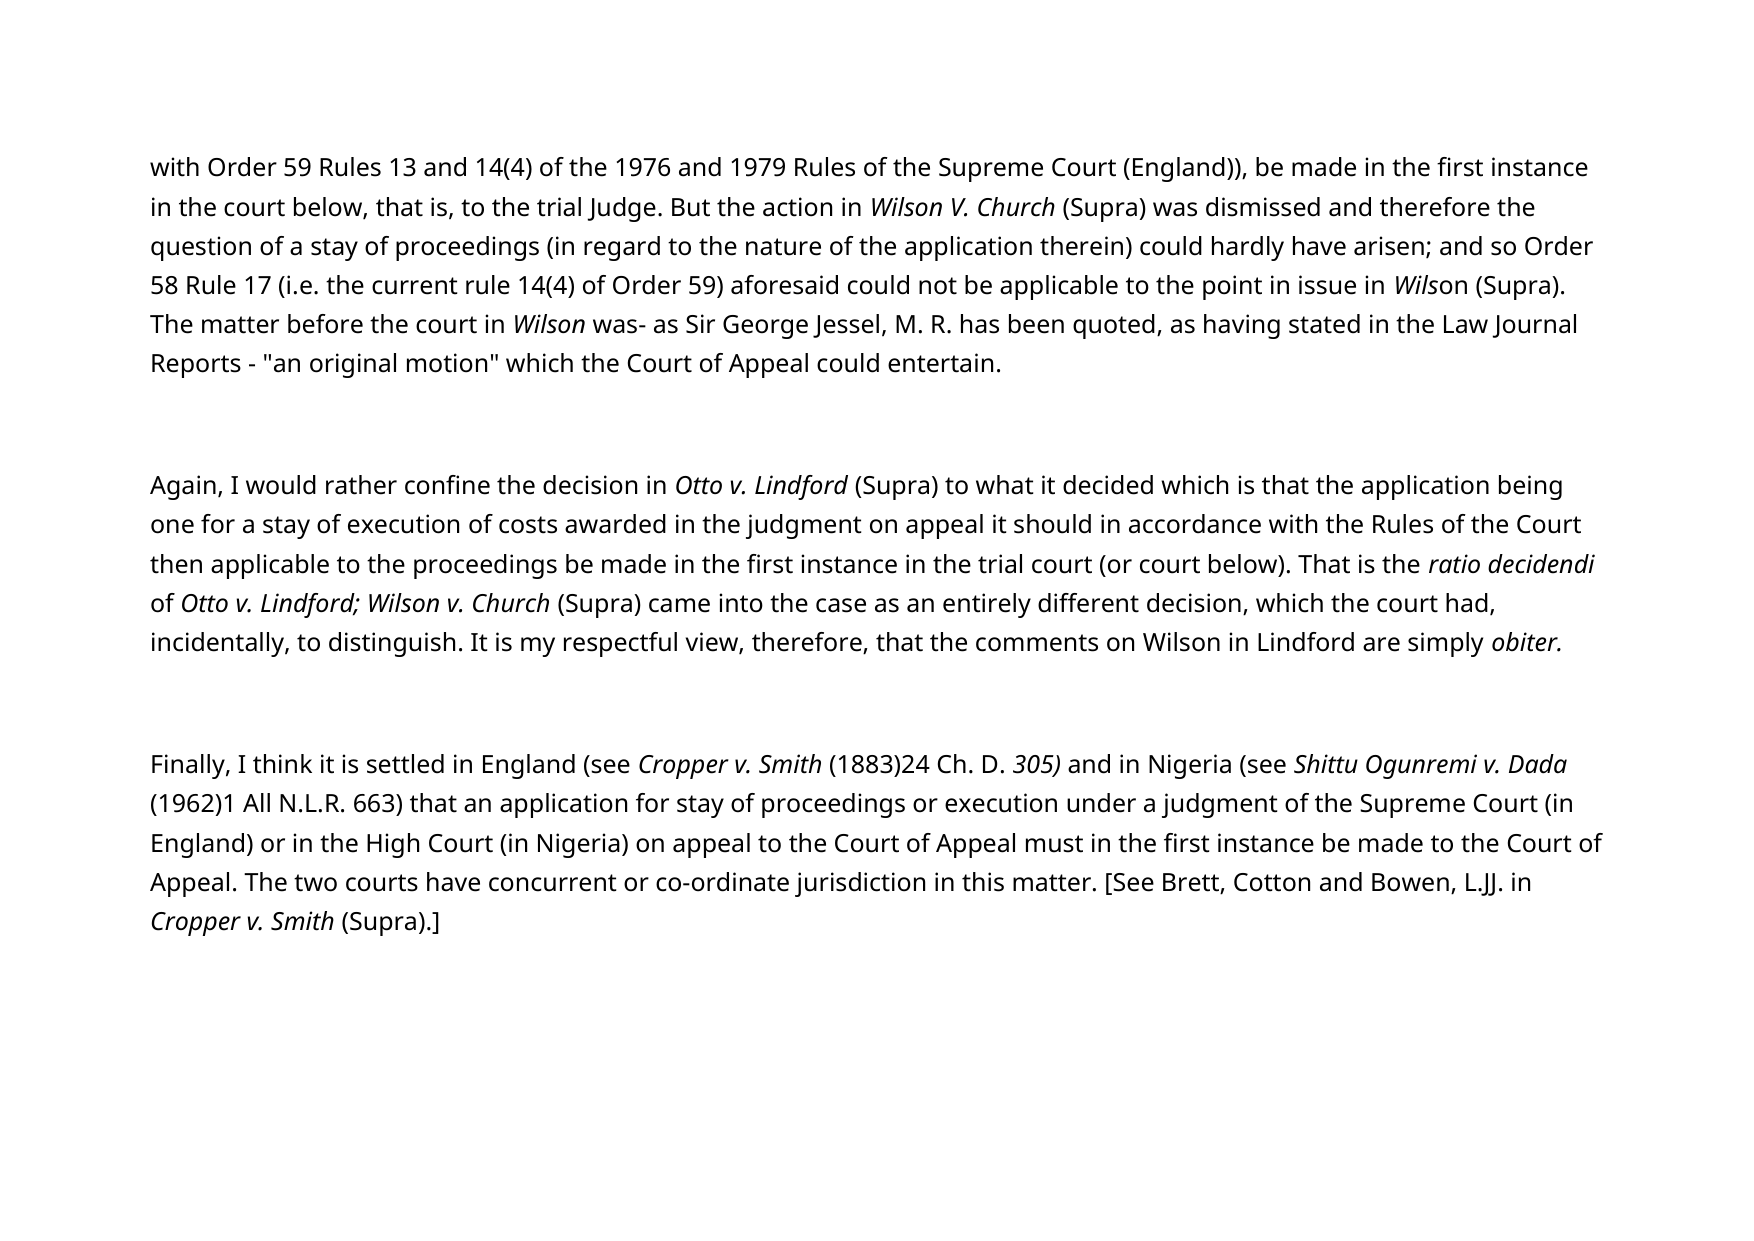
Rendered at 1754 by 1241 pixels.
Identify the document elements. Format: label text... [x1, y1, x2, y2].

text Again, I would rather confine the decision in Otto v. Lindford (Supra) to what it decided which is that the application being one for a stay of execution of costs awarded in the judgment on appeal it should in accordance with the Rules of the Court then applicable to the proceedings be made in the first instance in the trial court (or court below). That is the ratio decidendi of Otto v. Lindford; Wilson v. Church (Supra) came into the case as an entirely different decision, which the court had, incidentally, to distinguish. It is my respectful view, therefore, that the comments on Wilson in Lindford are simply obiter. [150, 468, 1604, 659]
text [150, 150, 1604, 380]
text Finally, I think it is settled in England (see Cropper v. Smith (1883)24 Ch. D. 305) and in Nigeria (see Shittu Ogunremi v. Dada (1962)1 All N.L.R. 663) that an application for stay of proceedings or execution under a judgment of the Supreme Court (in England) or in the High Court (in Nigeria) on appeal to the Court of Appeal must in the first instance be made to the Court of Appeal. The two courts have concurrent or co-ordinate jurisdiction in this matter. [See Brett, Cotton and Bowen, L.JJ. in Cropper v. Smith (Supra).] [150, 747, 1604, 938]
